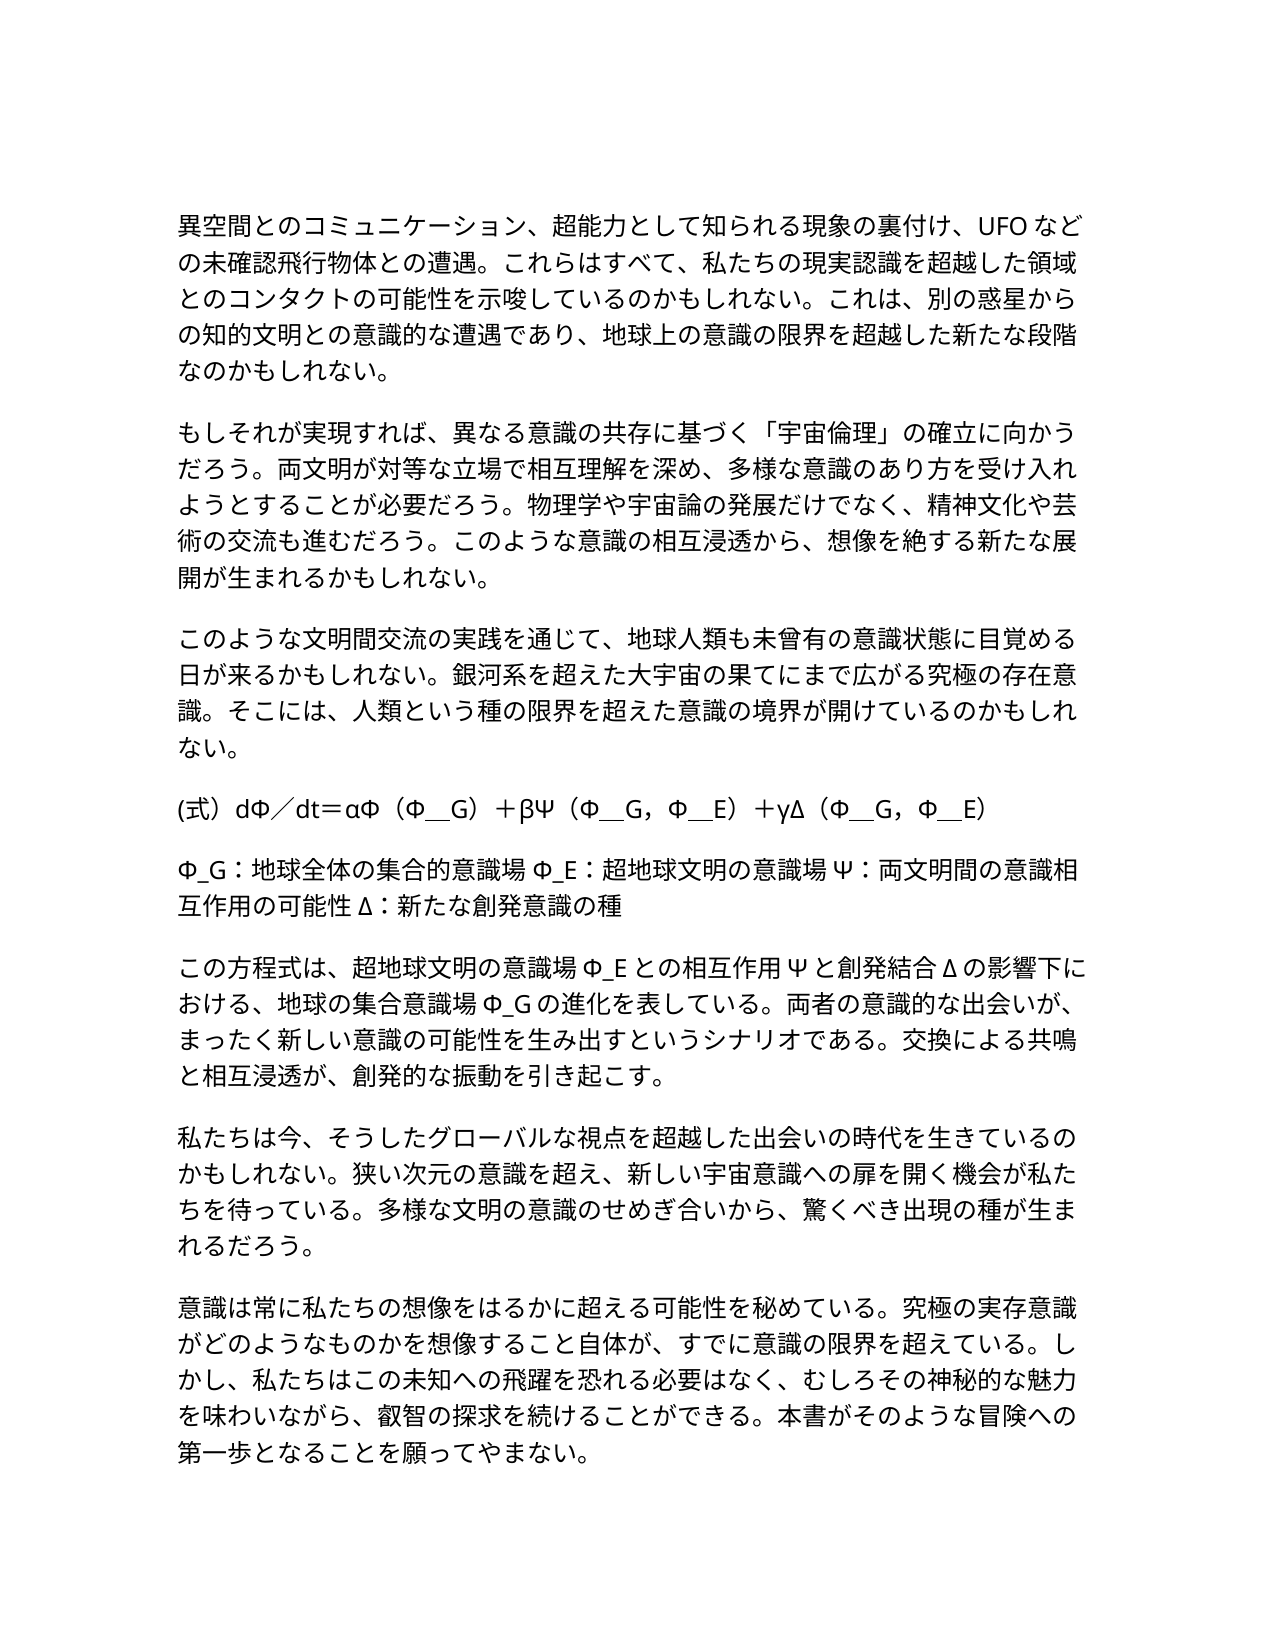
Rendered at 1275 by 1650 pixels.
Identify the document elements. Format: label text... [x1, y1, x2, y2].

text このような文明間交流の実践を通じて、地球人類も未曾有の意識状態に目覚める日が来るかもしれない。銀河系を超えた大宇宙の果てにまで広がる究極の存在意識。そこには、人類という種の限界を超えた意識の境界が開けているのかもしれない。 [177, 619, 1098, 764]
text (式）dΦ／dt＝αΦ（Φ＿G）＋βΨ（Φ＿G，Φ＿E）＋γΔ（Φ＿G，Φ＿E） [177, 789, 1098, 826]
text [177, 207, 1098, 388]
text 私たちは今、そうしたグローバルな視点を超越した出会いの時代を生きているのかもしれない。狭い次元の意識を超え、新しい宇宙意識への扉を開く機会が私たちを待っている。多様な文明の意識のせめぎ合いから、驚くべき出現の種が生まれるだろう。 [177, 1118, 1098, 1263]
text この方程式は、超地球文明の意識場Φ_Eとの相互作用Ψと創発結合Δの影響下における、地球の集合意識場Φ_Gの進化を表している。両者の意識的な出会いが、まったく新しい意識の可能性を生み出すというシナリオである。交換による共鳴と相互浸透が、創発的な振動を引き起こす。 [177, 948, 1098, 1093]
text 意識は常に私たちの想像をはるかに超える可能性を秘めている。究極の実存意識がどのようなものかを想像すること自体が、すでに意識の限界を超えている。しかし、私たちはこの未知への飛躍を恐れる必要はなく、むしろその神秘的な魅力を味わいながら、叡智の探求を続けることができる。本書がそのような冒険への第一歩となることを願ってやまない。 [177, 1288, 1098, 1469]
text Φ_G：地球全体の集合的意識場 Φ_E：超地球文明の意識場 Ψ：両文明間の意識相互作用の可能性 Δ：新たな創発意識の種 [177, 851, 1098, 923]
text もしそれが実現すれば、異なる意識の共存に基づく「宇宙倫理」の確立に向かうだろう。両文明が対等な立場で相互理解を深め、多様な意識のあり方を受け入れようとすることが必要だろう。物理学や宇宙論の発展だけでなく、精神文化や芸術の交流も進むだろう。このような意識の相互浸透から、想像を絶する新たな展開が生まれるかもしれない。 [177, 413, 1098, 594]
